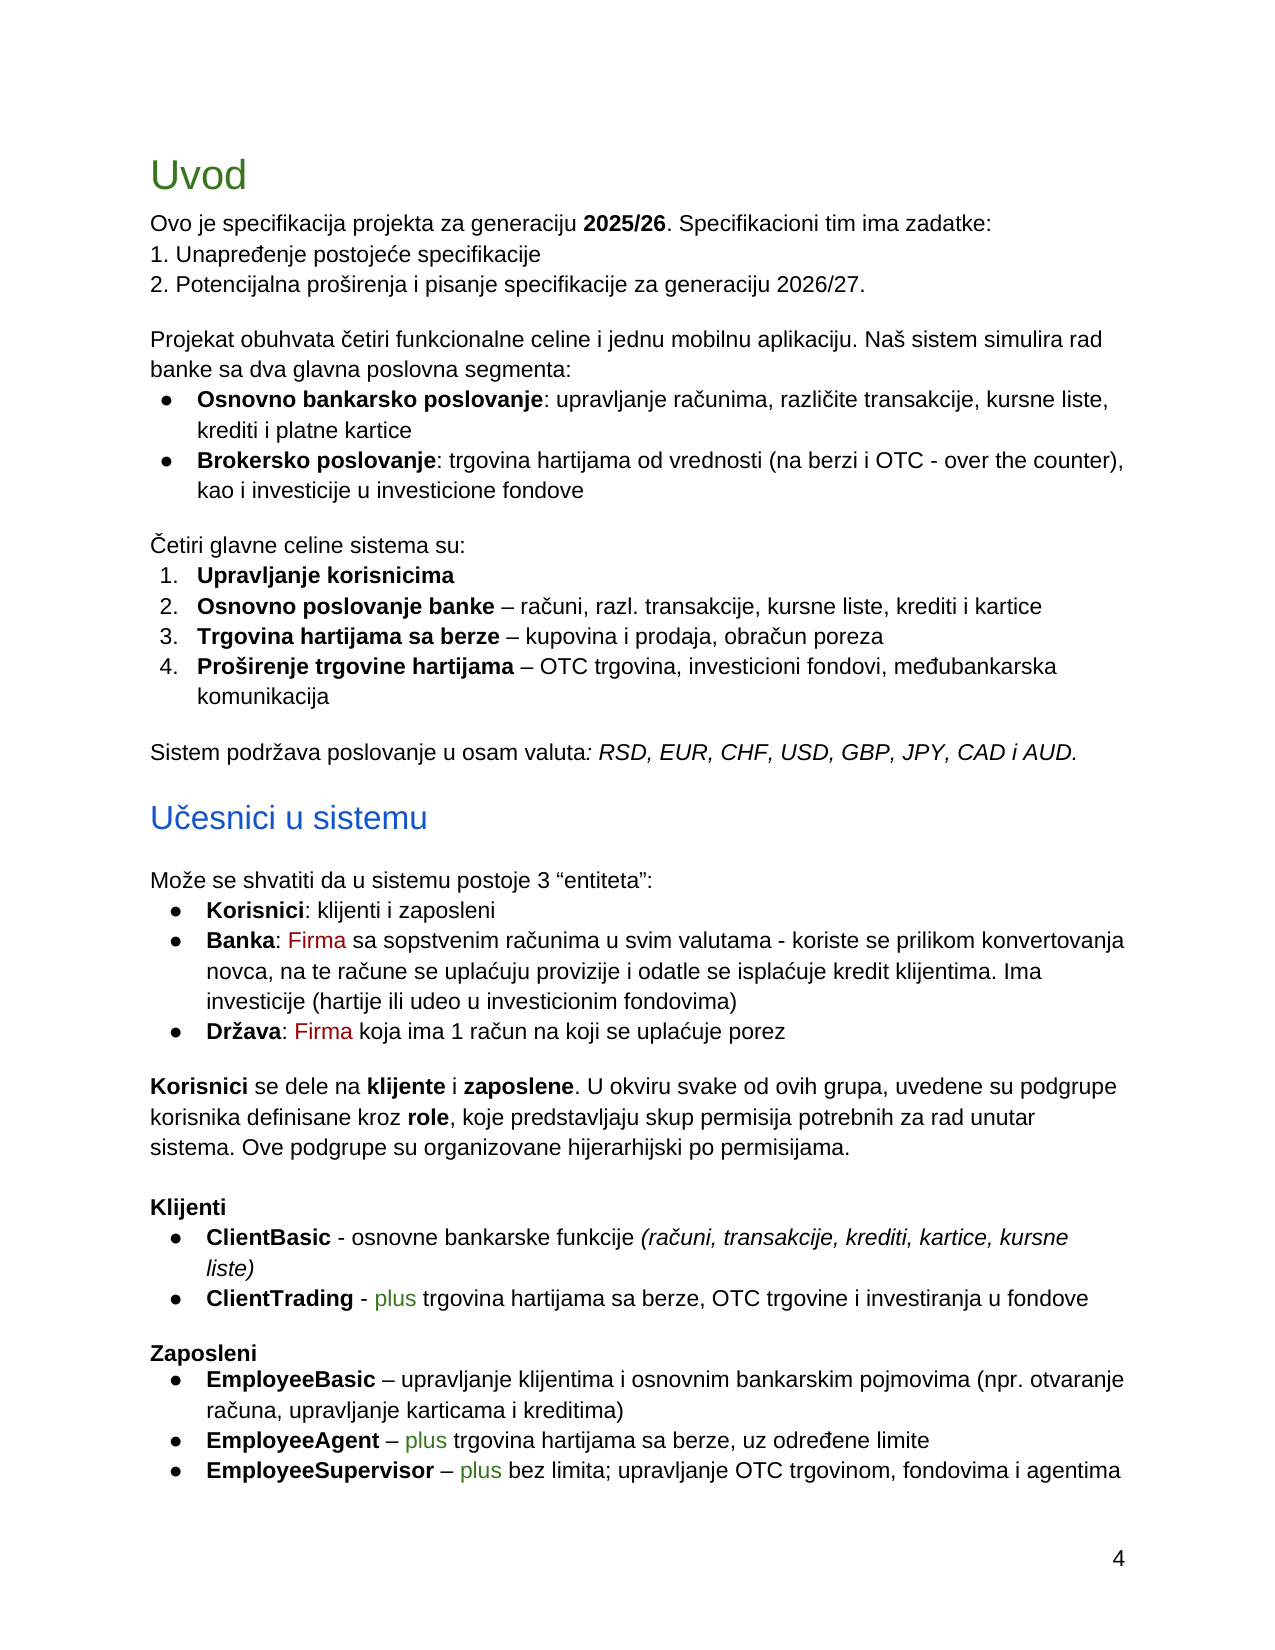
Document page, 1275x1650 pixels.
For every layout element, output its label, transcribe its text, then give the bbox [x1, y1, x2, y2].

text Četiri glavne celine sistema su: [150, 532, 1125, 559]
text Ovo je specifikacija projekta za generaciju 2025/26. Specifikacioni tim ima zadatke: 1. Unapređenje postojeće specifikacije 2. Potencijalna proširenja i pisanje specifikacije za generaciju 2026/27. [150, 210, 1125, 297]
list EmployeeSupervisor – plus bez limita; upravljanje OTC trgovinom, fondovima i agentima [169, 1457, 1125, 1483]
text Klijenti [150, 1164, 1125, 1221]
list Korisnici: klijenti i zaposleni [169, 897, 1125, 924]
subtitle Uvod [150, 150, 1125, 198]
list Osnovno bankarsko poslovanje: upravljanje računima, različite transakcije, kursne liste, krediti i platne kartice [159, 386, 1125, 443]
list Trgovina hartijama sa berze – kupovina i prodaja, obračun poreza [159, 623, 1125, 649]
list EmployeeAgent – plus trgovina hartijama sa berze, uz određene limite [169, 1427, 1125, 1453]
text Može se shvatiti da u sistemu postoje 3 “entiteta”: [150, 867, 1125, 893]
list Upravljanje korisnicima [159, 562, 1125, 589]
list Država: Firma koja ima 1 račun na koji se uplaćuje porez [169, 1018, 1125, 1044]
list Proširenje trgovine hartijama – OTC trgovina, investicioni fondovi, međubankarska komunikacija [159, 653, 1125, 710]
list Osnovno poslovanje banke – računi, razl. transakcije, kursne liste, krediti i kartice [159, 593, 1125, 619]
list Brokersko poslovanje: trgovina hartijama od vrednosti (na berzi i OTC - over the counter), kao i investicije u investicione fondove [159, 447, 1125, 503]
list ClientBasic - osnovne bankarske funkcije (računi, transakcije, krediti, kartice, kursne liste) [169, 1224, 1125, 1281]
subtitle Učesnici u sistemu [150, 798, 1125, 836]
text Sistem podržava poslovanje u osam valuta: RSD, EUR, CHF, USD, GBP, JPY, CAD i AUD. [150, 738, 1125, 765]
text Zaposleni [150, 1340, 1125, 1366]
text Projekat obuhvata četiri funkcionalne celine i jednu mobilnu aplikaciju. Naš sistem simulira rad banke sa dva glavna poslovna segmenta: [150, 326, 1125, 383]
text Korisnici se dele na klijente i zaposlene. U okviru svake od ovih grupa, uvedene su podgrupe korisnika definisane kroz role, koje predstavljaju skup permisija potrebnih za rad unutar sistema. Ove podgrupe su organizovane hijerarhijski po permisijama. [150, 1073, 1125, 1160]
list EmployeeBasic – upravljanje klijentima i osnovnim bankarskim pojmovima (npr. otvaranje računa, upravljanje karticama i kreditima) [169, 1366, 1125, 1423]
list Banka: Firma sa sopstvenim računima u svim valutama - koriste se prilikom konvertovanja novca, na te račune se uplaćuju provizije i odatle se isplaćuje kredit klijentima. Ima investicije (hartije ili udeo u investicionim fondovima) [169, 927, 1125, 1014]
list ClientTrading - plus trgovina hartijama sa berze, OTC trgovine i investiranja u fondove [169, 1285, 1125, 1311]
